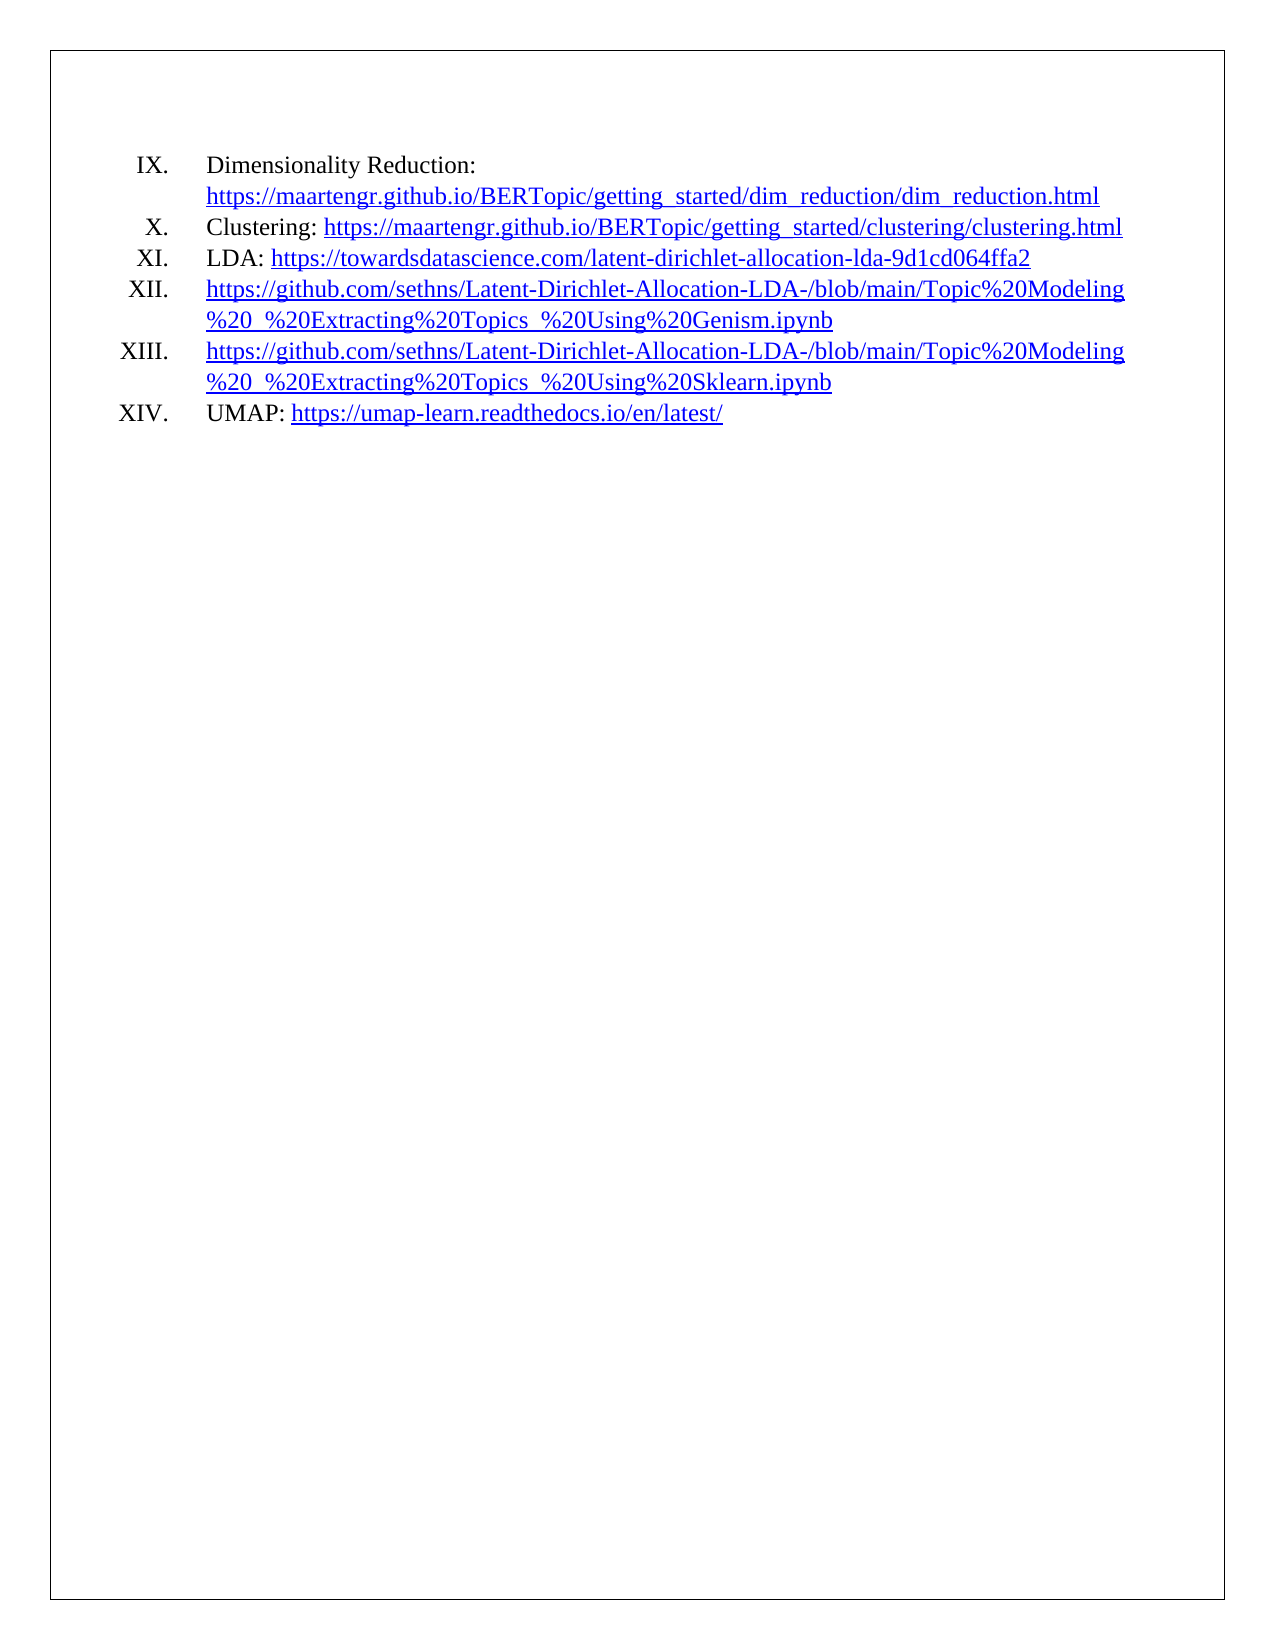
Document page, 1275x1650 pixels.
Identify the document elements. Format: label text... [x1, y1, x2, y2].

list Dimensionality Reduction: https://maartengr.github.io/BERTopic/getting_started/dim_reduction/dim_reduction.html [169, 150, 1125, 210]
list https://github.com/sethns/Latent-Dirichlet-Allocation-LDA-/blob/main/Topic%20Modeling%20_%20Extracting%20Topics_%20Using%20Sklearn.ipynb [169, 336, 1125, 396]
list LDA: https://towardsdatascience.com/latent-dirichlet-allocation-lda-9d1cd064ffa2 [169, 243, 1125, 272]
list https://github.com/sethns/Latent-Dirichlet-Allocation-LDA-/blob/main/Topic%20Modeling%20_%20Extracting%20Topics_%20Using%20Genism.ipynb [169, 274, 1125, 334]
list Clustering: https://maartengr.github.io/BERTopic/getting_started/clustering/clustering.html [169, 212, 1125, 241]
list UMAP: https://umap-learn.readthedocs.io/en/latest/ [169, 398, 1125, 427]
